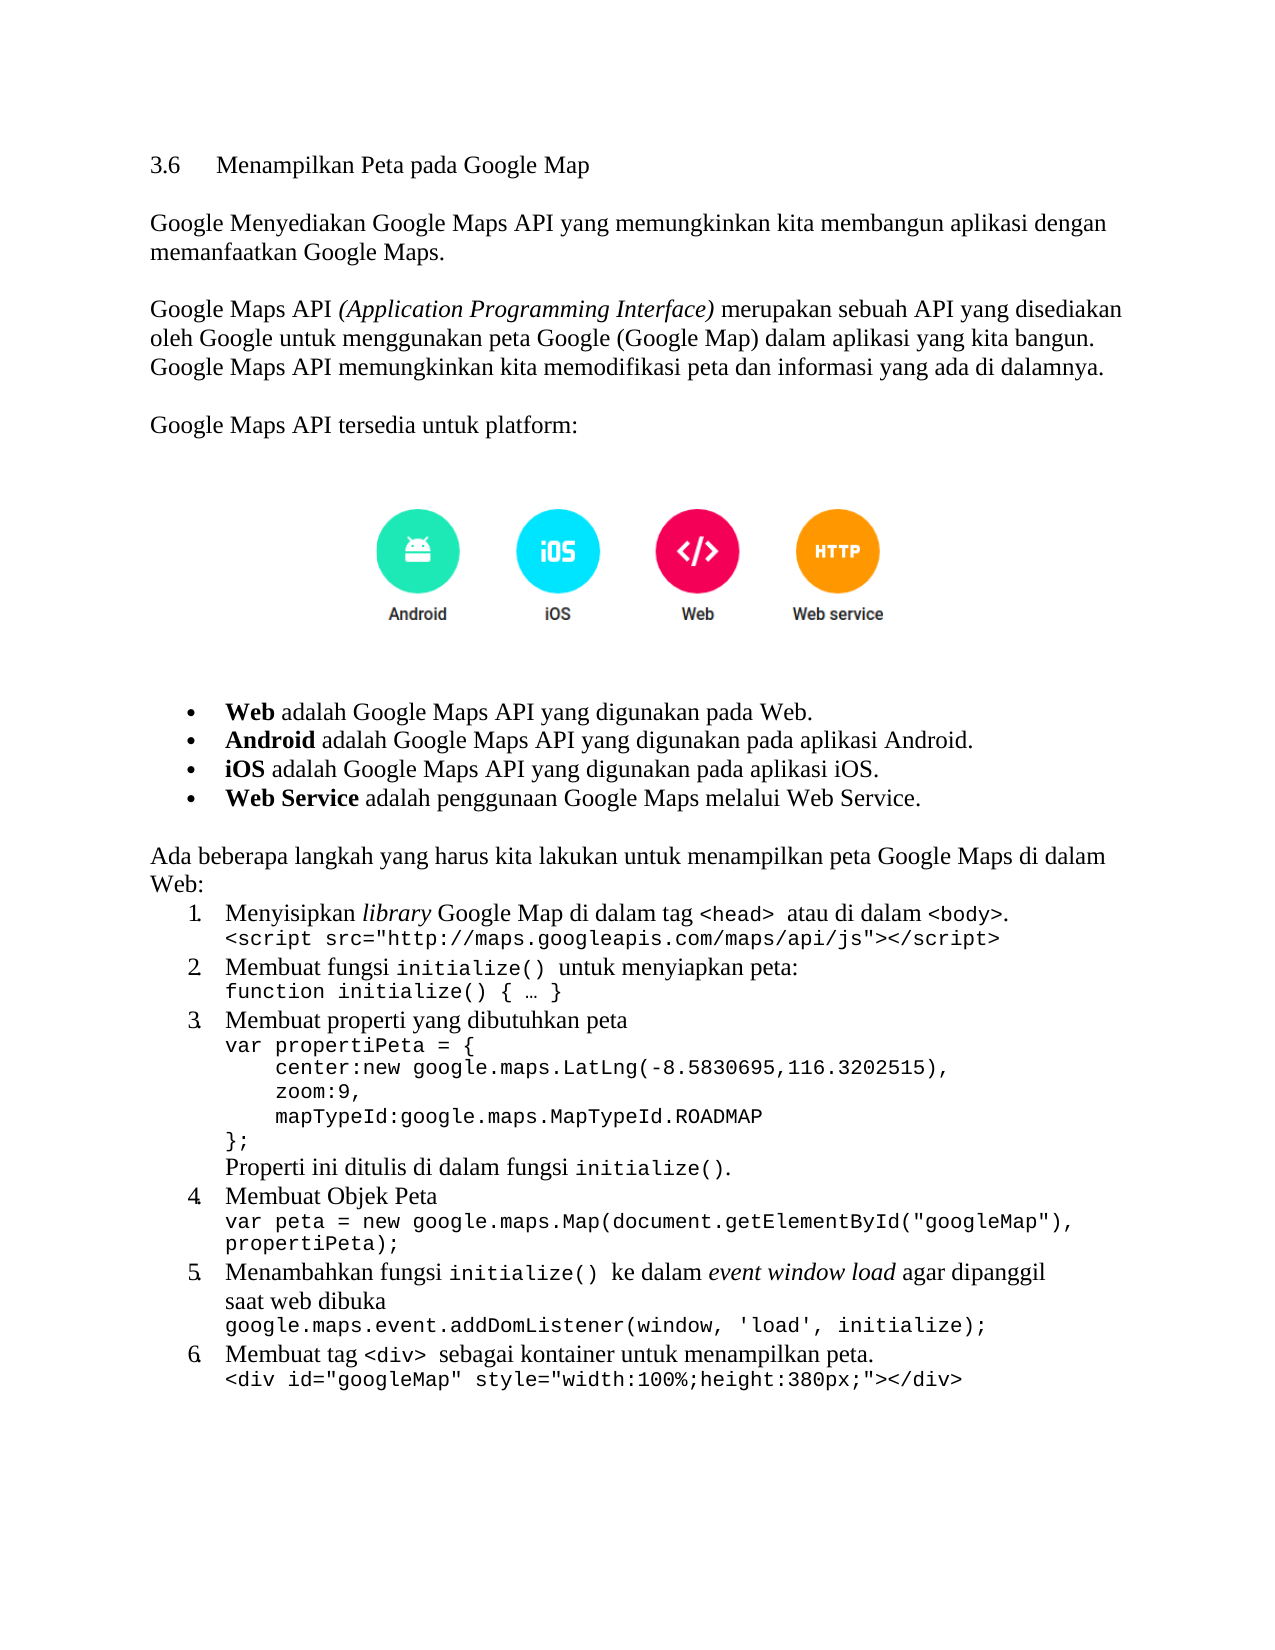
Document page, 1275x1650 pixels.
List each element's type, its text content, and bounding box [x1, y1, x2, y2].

text function initialize() { … } [225, 981, 1275, 1005]
text center:new google.maps.LatLng(-8.5830695,116.3202515), zoom:9, [275, 1057, 952, 1105]
text Google Maps API (Application Programming Interface) merupakan sebuah API yang disediakan oleh Google untuk menggunakan peta Google (Google Map) dalam aplikasi yang kita bangun. [150, 294, 1124, 352]
text var peta = new google.maps.Map(document.getElementById("googleMap"), propertiPeta); [225, 1211, 1109, 1257]
text <script src="http://maps.googleapis.com/maps/api/js"></script> [225, 928, 1275, 952]
subtitle Google Maps API memungkinkan kita memodifikasi peta dan informasi yang ada di dalamnya. Google Maps API tersedia untuk platform: [150, 352, 1109, 438]
subtitle Membuat properti yang dibutuhkan peta [187, 1005, 1275, 1034]
subtitle Membuat Objek Peta [187, 1181, 1275, 1210]
text Ada beberapa langkah yang harus kita lakukan untuk menampilkan peta Google Maps di dalam Web: [150, 841, 1124, 898]
list Menyisipkan library Google Map di dalam tag <head> atau di dalam <body>. [187, 898, 1275, 928]
list Web Service adalah penggunaan Google Maps melalui Web Service. [187, 783, 1275, 812]
picture [376, 509, 884, 620]
text Properti ini ditulis di dalam fungsi initialize(). [225, 1152, 1275, 1181]
text Google Menyediakan Google Maps API yang memungkinkan kita membangun aplikasi dengan memanfaatkan Google Maps. [150, 208, 1124, 265]
list Android adalah Google Maps API yang digunakan pada aplikasi Android. [187, 725, 1275, 754]
list Membuat fungsi initialize() untuk menyiapkan peta: [187, 952, 1275, 981]
text mapTypeId:google.maps.MapTypeId.ROADMAP [275, 1105, 1275, 1128]
list iOS adalah Google Maps API yang digunakan pada aplikasi iOS. [187, 754, 1275, 783]
list Menambahkan fungsi initialize() ke dalam event window load agar dipanggil saat web dibuka [187, 1257, 1085, 1315]
text <div id="googleMap" style="width:100%;height:380px;"></div> [225, 1369, 1275, 1392]
text }; [225, 1128, 1275, 1152]
subtitle Membuat tag <div> sebagai kontainer untuk menampilkan peta. [187, 1339, 1275, 1369]
text var propertiPeta = { [225, 1034, 1275, 1057]
list Web adalah Google Maps API yang digunakan pada Web. [187, 697, 1275, 725]
subtitle Menampilkan Peta pada Google Map [150, 150, 1275, 179]
text google.maps.event.addDomListener(window, 'load', initialize); [225, 1315, 1275, 1339]
